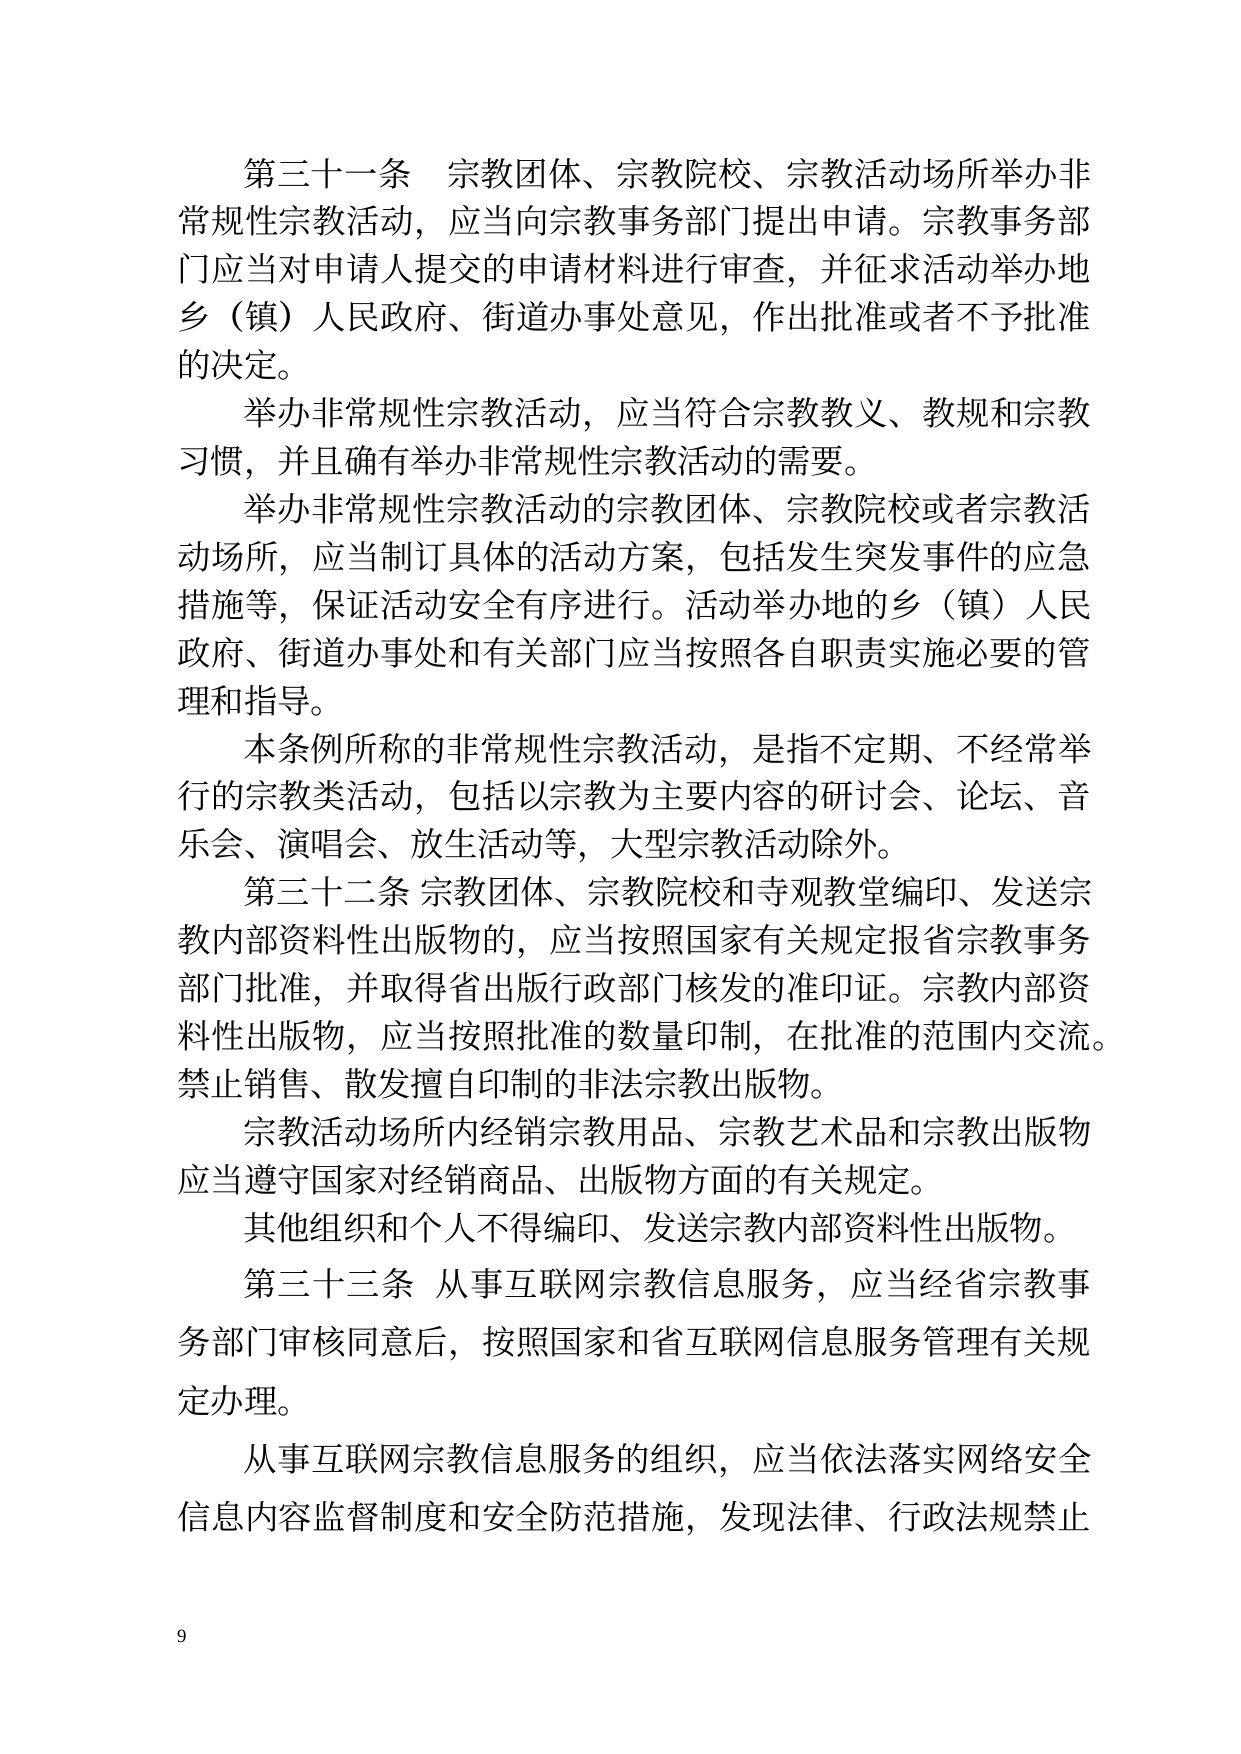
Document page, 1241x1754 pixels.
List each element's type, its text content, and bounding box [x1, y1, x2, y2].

text 举办非常规性宗教活动的宗教团体、宗教院校或者宗教活动场所，应当制订具体的活动方案，包括发生突发事件的应急措施等，保证活动安全有序进行。活动举办地的乡（镇）人民政府、街道办事处和有关部门应当按照各自职责实施必要的管理和指导。 [177, 483, 1092, 723]
text 第三十二条 宗教团体、宗教院校和寺观教堂编印、发送宗教内部资料性出版物的，应当按照国家有关规定报省宗教事务部门批准，并取得省出版行政部门核发的准印证。宗教内部资料性出版物，应当按照批准的数量印制，在批准的范围内交流。禁止销售、散发擅自印制的非法宗教出版物。 [177, 866, 1092, 1106]
text 第三十一条 宗教团体、宗教院校、宗教活动场所举办非常规性宗教活动，应当向宗教事务部门提出申请。宗教事务部门应当对申请人提交的申请材料进行审查，并征求活动举办地乡（镇）人民政府、街道办事处意见，作出批准或者不予批准的决定。 [177, 148, 1092, 387]
text 本条例所称的非常规性宗教活动，是指不定期、不经常举行的宗教类活动，包括以宗教为主要内容的研讨会、论坛、音乐会、演唱会、放生活动等，大型宗教活动除外。 [177, 723, 1092, 866]
text 举办非常规性宗教活动，应当符合宗教教义、教规和宗教习惯，并且确有举办非常规性宗教活动的需要。 [177, 387, 1092, 483]
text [177, 1425, 1092, 1541]
text 第三十三条 从事互联网宗教信息服务，应当经省宗教事务部门审核同意后，按照国家和省互联网信息服务管理有关规定办理。 [177, 1250, 1092, 1425]
text 其他组织和个人不得编印、发送宗教内部资料性出版物。 [177, 1202, 1092, 1250]
text 宗教活动场所内经销宗教用品、宗教艺术品和宗教出版物，应当遵守国家对经销商品、出版物方面的有关规定。 [177, 1106, 1092, 1202]
